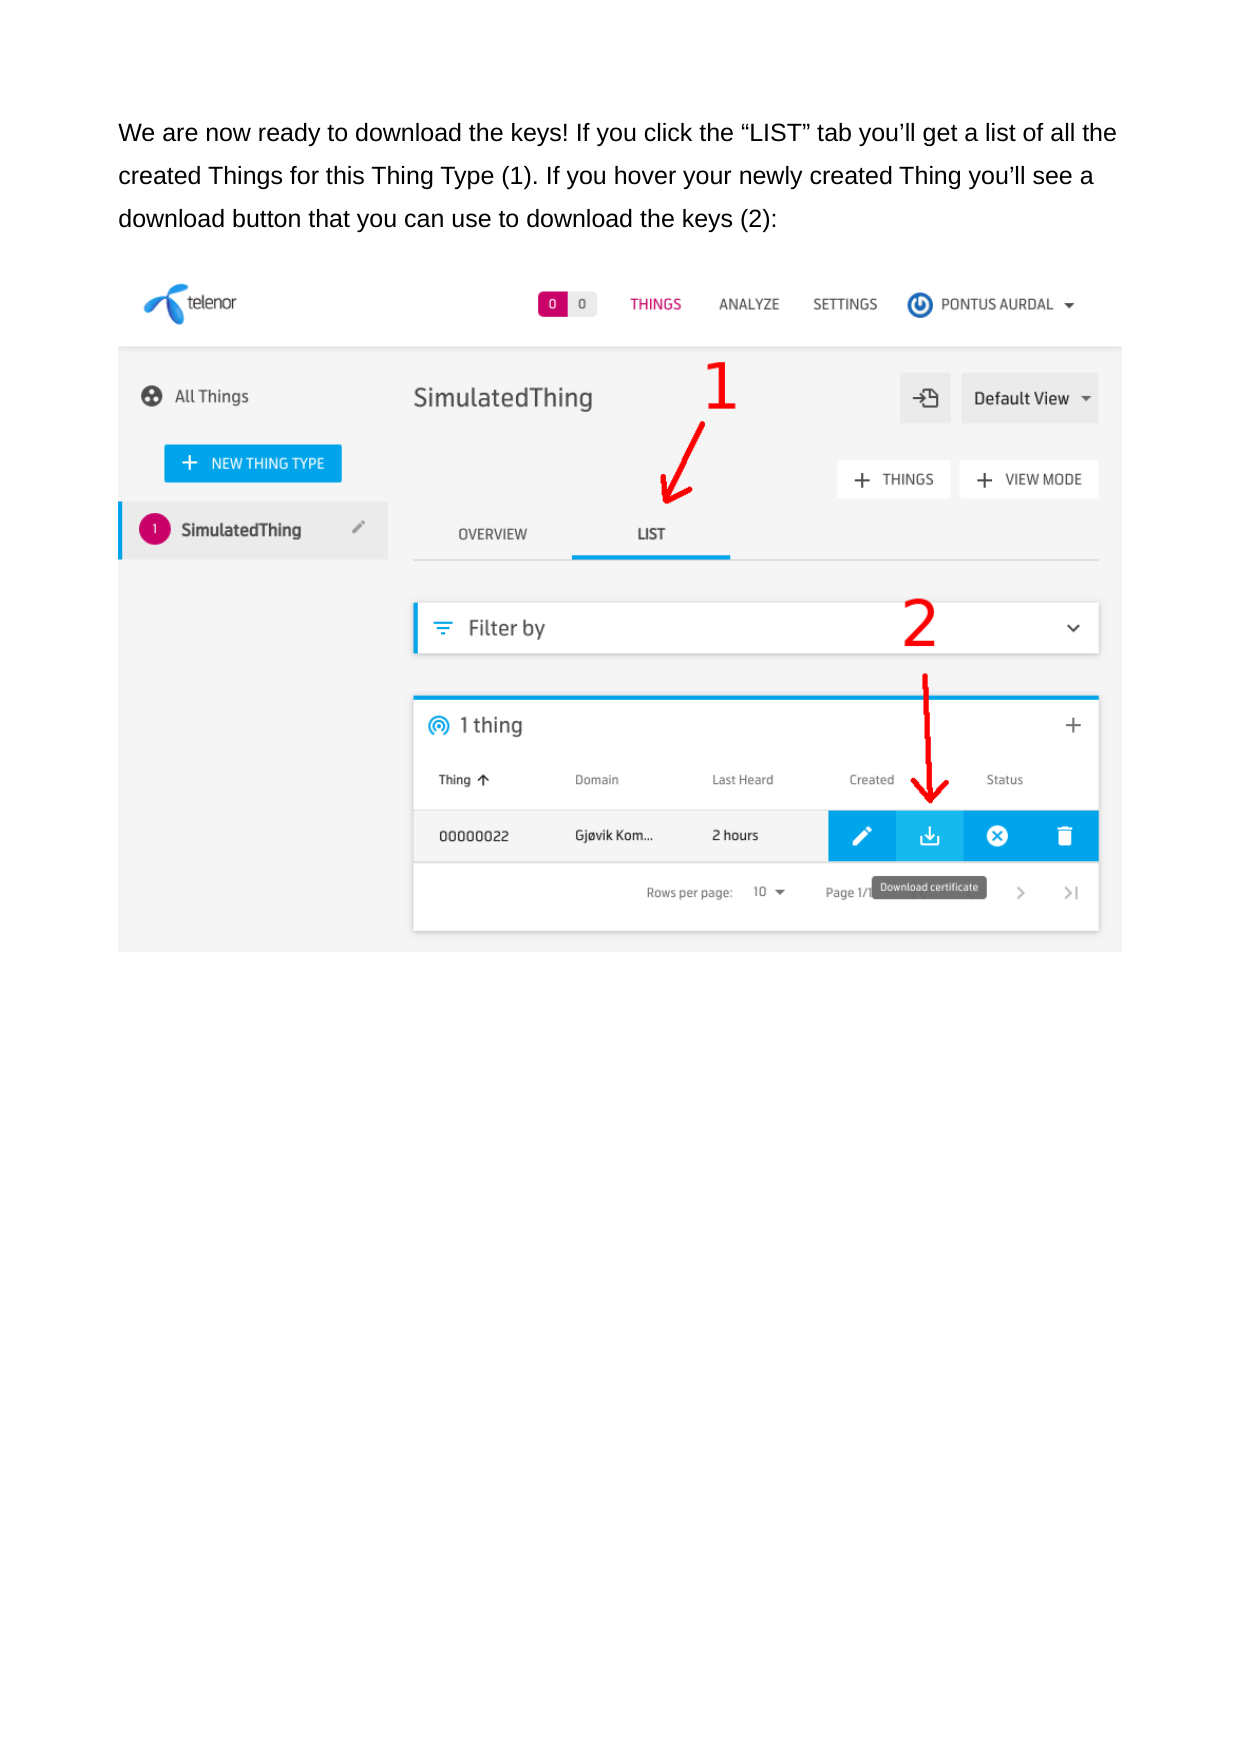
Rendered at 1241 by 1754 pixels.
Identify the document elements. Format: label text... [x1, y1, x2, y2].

text We are now ready to download the keys! If you click the “LIST” tab you’ll get a list of all the created Things for this Thing Type (1). If you hover your newly created Thing you’ll see a download button that you can use to download the keys (2): [118, 118, 1122, 233]
picture [118, 262, 1123, 952]
